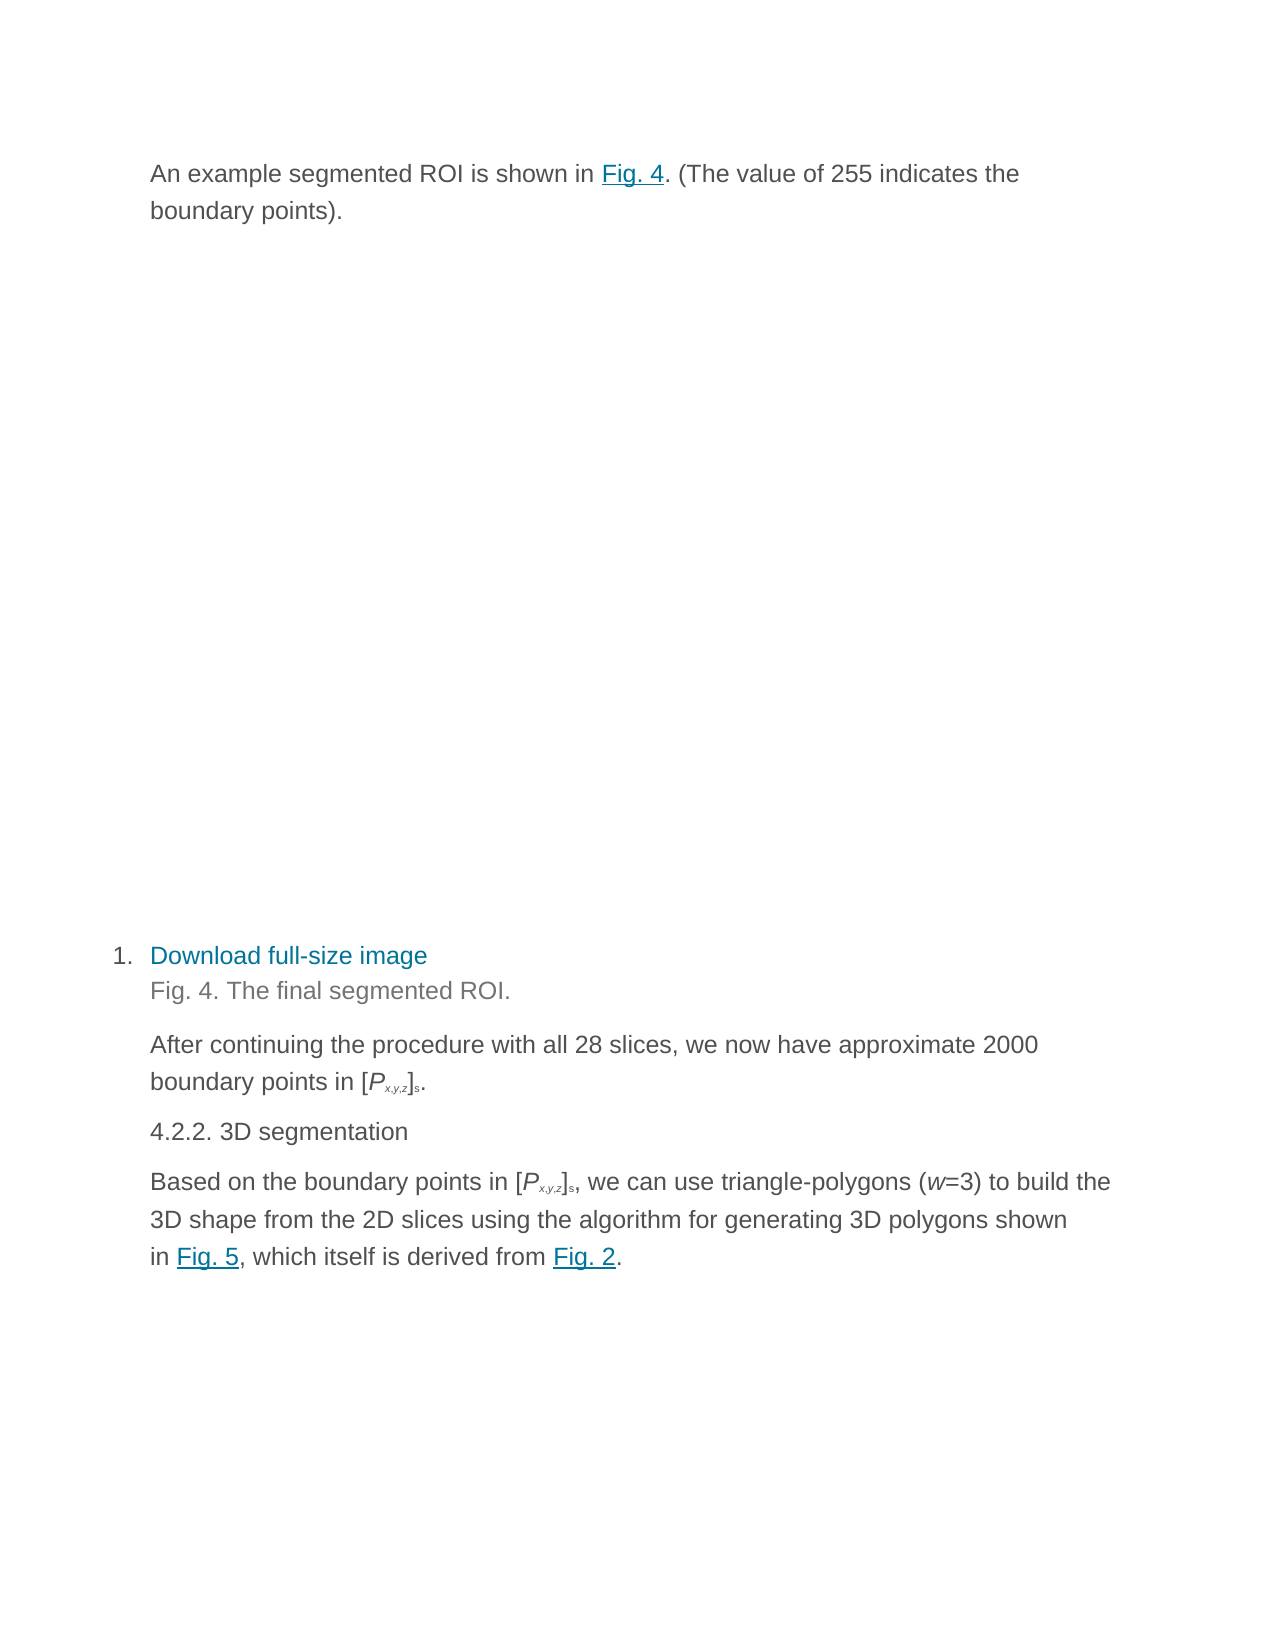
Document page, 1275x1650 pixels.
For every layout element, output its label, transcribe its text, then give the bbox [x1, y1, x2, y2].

text Fig. 4. The final segmented ROI. [150, 970, 1125, 1004]
text Based on the boundary points in [Px,y,z]s, we can use triangle-polygons (w=3) to build the 3D shape from the 2D slices using the algorithm for generating 3D polygons shown in Fig. 5, which itself is derived from Fig. 2. [150, 1159, 1125, 1271]
list Download full-size image [112, 933, 1125, 970]
text 4.2.2. 3D segmentation [150, 1115, 1125, 1146]
text After continuing the procedure with all 28 slices, we now have approximate 2000 boundary points in [Px,y,z]s. [150, 1021, 1125, 1096]
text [150, 150, 1125, 225]
